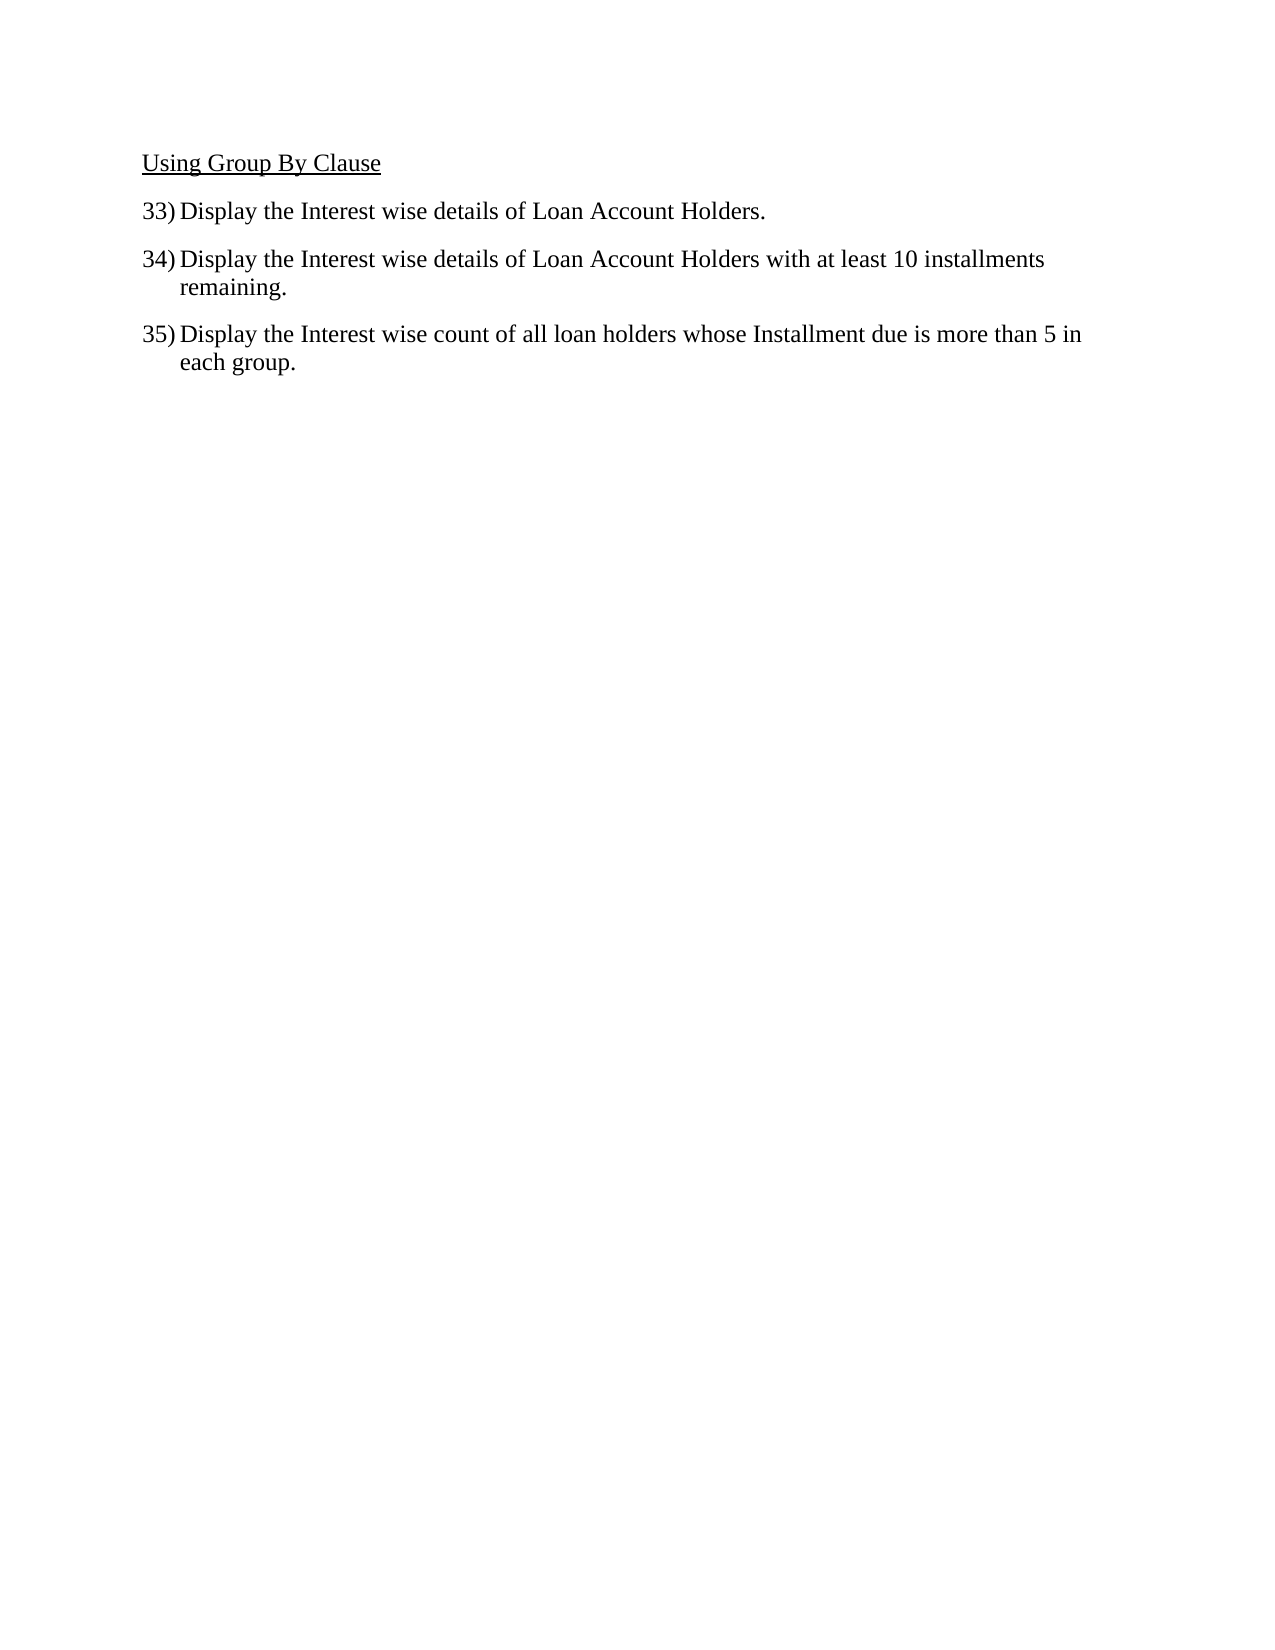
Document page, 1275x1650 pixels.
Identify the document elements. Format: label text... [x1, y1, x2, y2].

list Display the Interest wise details of Loan Account Holders. [142, 198, 1125, 225]
list Display the Interest wise details of Loan Account Holders with at least 10 installments remaining. [142, 246, 1125, 301]
text Using Group By Clause [142, 150, 1125, 177]
list Display the Interest wise count of all loan holders whose Installment due is more than 5 in each group. [142, 321, 1125, 376]
